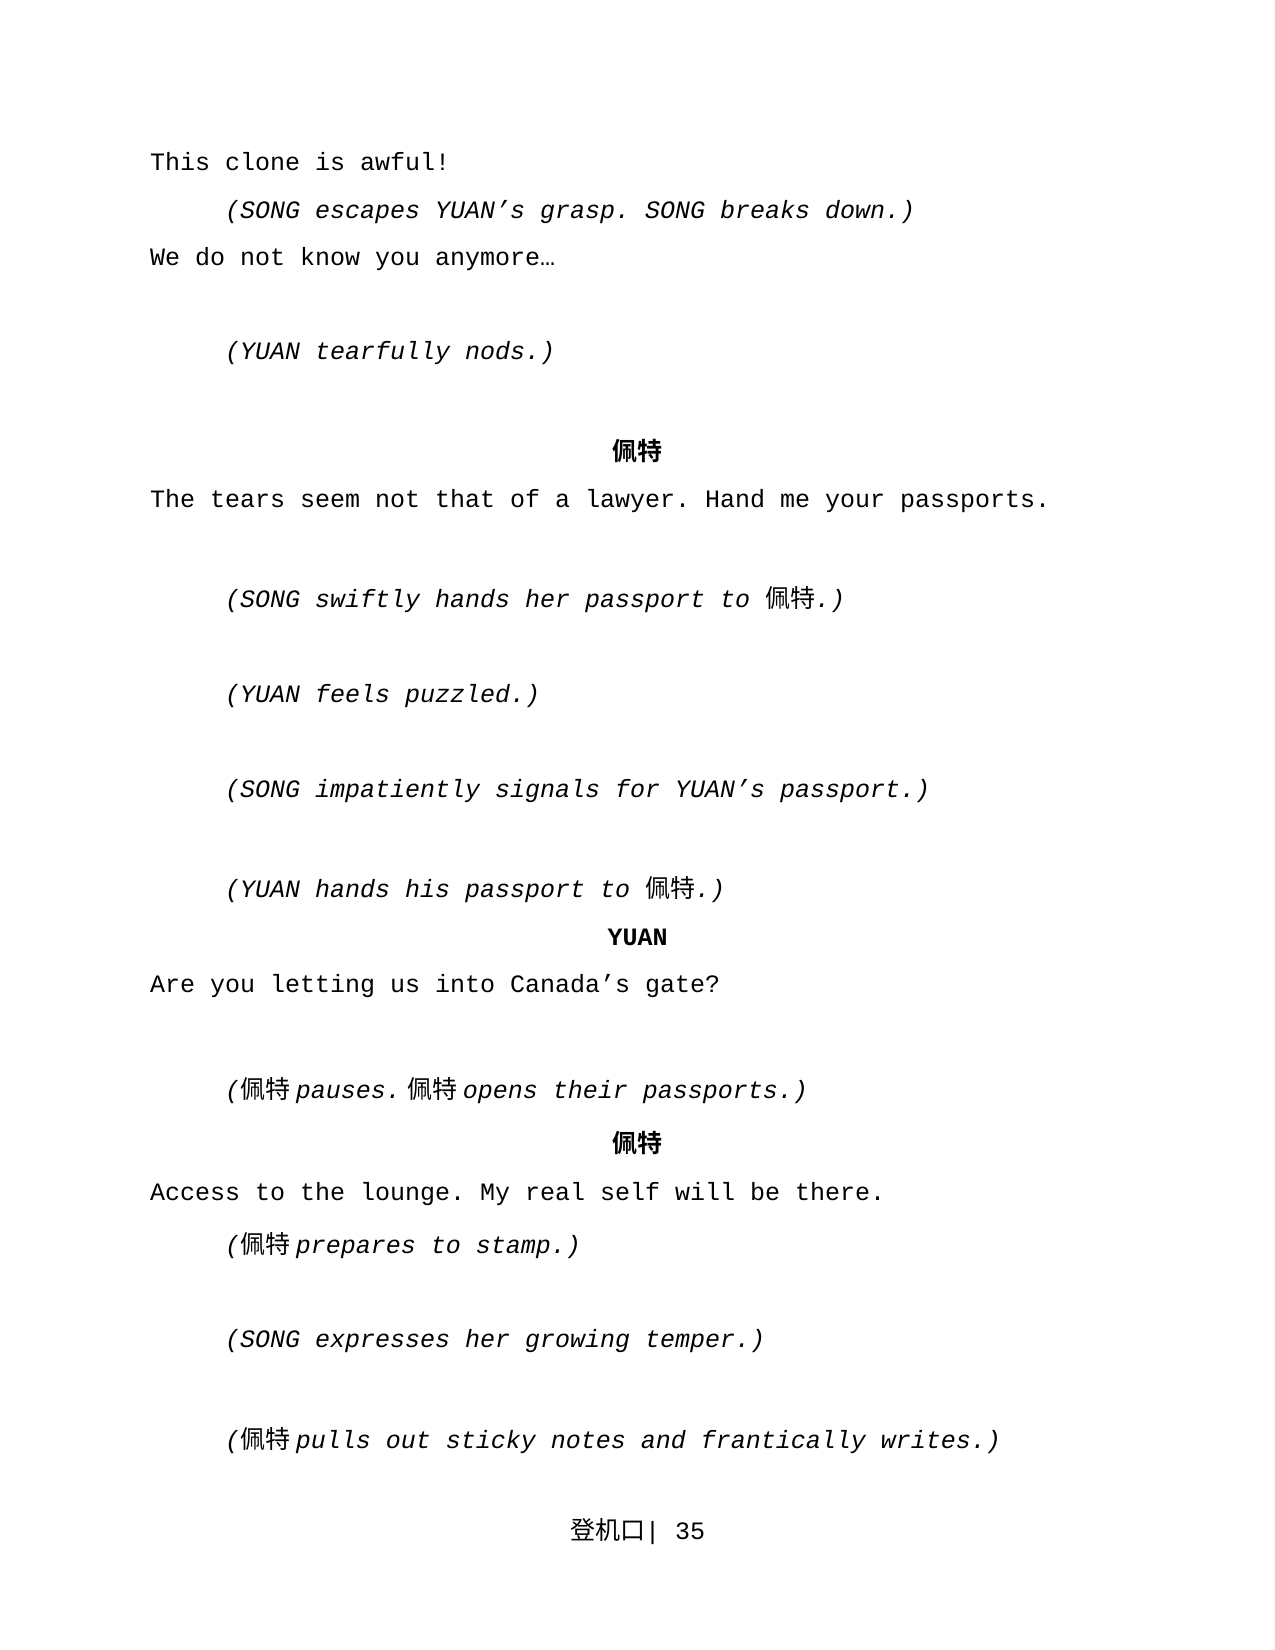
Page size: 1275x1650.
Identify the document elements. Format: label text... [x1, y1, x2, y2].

text This clone is awful! [150, 150, 1125, 178]
text (YUAN tearfully nods.) [150, 339, 1125, 367]
text The tears seem not that of a lawyer. Hand me your passports. [150, 487, 1125, 515]
text (SONG impatiently signals for YUAN’s passport.) [150, 776, 1125, 804]
text YUAN [150, 924, 1125, 952]
text (佩特 prepares to stamp.) [150, 1226, 1125, 1261]
text (SONG escapes YUAN’s grasp. SONG breaks down.) [150, 197, 1125, 226]
text Are you letting us into Canada’s gate? [150, 971, 1125, 1000]
text (YUAN feels puzzled.) [150, 682, 1125, 710]
text (佩特 pulls out sticky notes and frantically writes.) [150, 1421, 1125, 1456]
text (佩特 pauses. 佩特 opens their passports.) [150, 1072, 1125, 1106]
text 佩特 [150, 1126, 1125, 1160]
text (YUAN hands his passport to 佩特.) [150, 871, 1125, 905]
text Access to the lounge. My real self will be there. [150, 1179, 1125, 1207]
text (SONG expresses her growing temper.) [150, 1327, 1125, 1355]
text 佩特 [150, 433, 1125, 467]
text We do not know you anymore… [150, 244, 1125, 273]
text (SONG swiftly hands her passport to 佩特.) [150, 581, 1125, 615]
